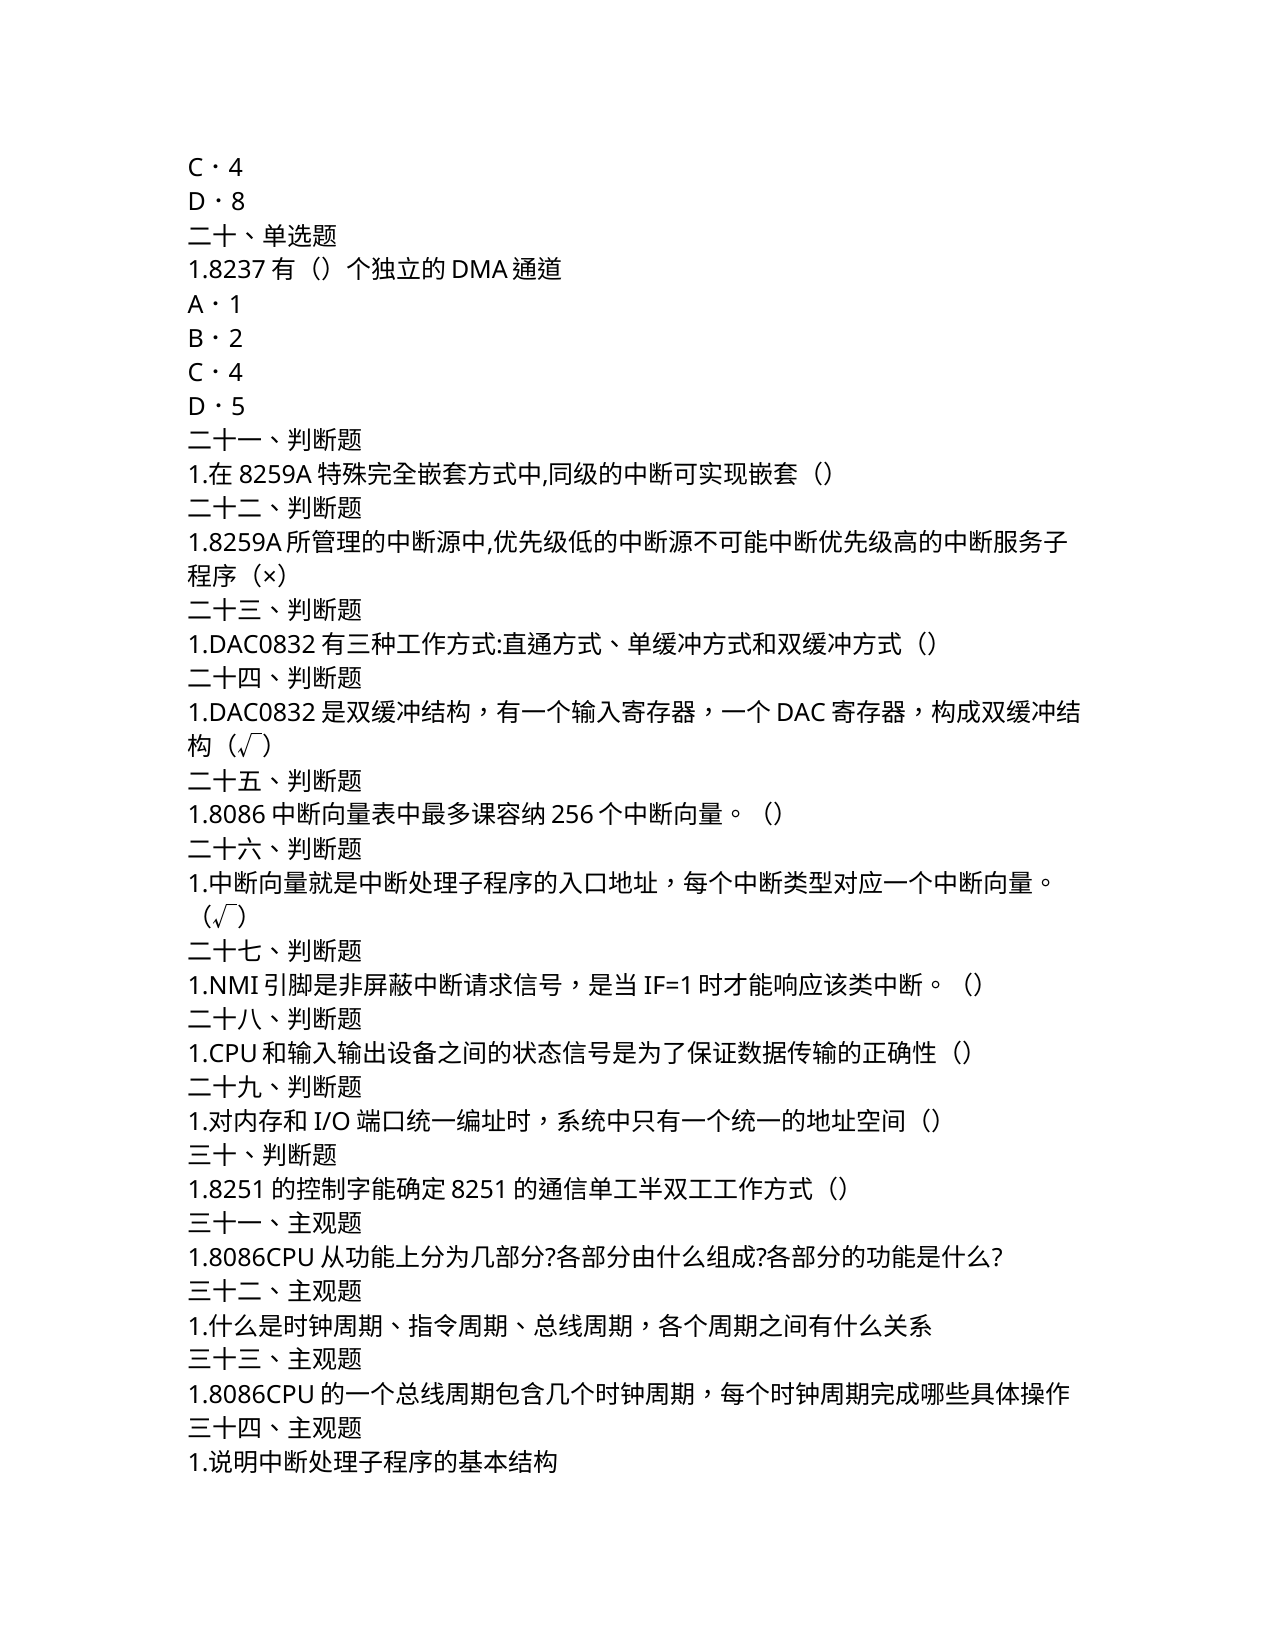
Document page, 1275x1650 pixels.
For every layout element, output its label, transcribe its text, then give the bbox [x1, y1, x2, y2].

text 三十二、主观题 [187, 1274, 1087, 1308]
text 1.8086CPU从功能上分为几部分?各部分由什么组成?各部分的功能是什么? [187, 1240, 1087, 1274]
text 1.8259A所管理的中断源中,优先级低的中断源不可能中断优先级高的中断服务子程序（×） [187, 525, 1087, 593]
text 二十七、判断题 [187, 933, 1087, 967]
text C．4 [187, 150, 1087, 184]
text D．5 [187, 388, 1087, 422]
text 二十四、判断题 [187, 661, 1087, 695]
text 1.NMI引脚是非屏蔽中断请求信号，是当IF=1时才能响应该类中断。（） [187, 967, 1087, 1002]
text 1.DAC0832有三种工作方式:直通方式、单缓冲方式和双缓冲方式（） [187, 627, 1087, 661]
text 1.CPU和输入输出设备之间的状态信号是为了保证数据传输的正确性（） [187, 1036, 1087, 1070]
text 三十一、主观题 [187, 1206, 1087, 1240]
text 1.DAC0832是双缓冲结构，有一个输入寄存器，一个DAC寄存器，构成双缓冲结构（√） [187, 695, 1087, 763]
text 二十九、判断题 [187, 1070, 1087, 1104]
text B．2 [187, 320, 1087, 354]
text 三十、判断题 [187, 1138, 1087, 1172]
text 三十四、主观题 [187, 1410, 1087, 1444]
text 二十二、判断题 [187, 491, 1087, 525]
text 二十三、判断题 [187, 593, 1087, 627]
text 1.8237有（）个独立的DMA通道 [187, 252, 1087, 286]
text 1.8086CPU的一个总线周期包含几个时钟周期，每个时钟周期完成哪些具体操作 [187, 1376, 1087, 1410]
text 二十、单选题 [187, 218, 1087, 252]
text 1.8251的控制字能确定8251的通信单工半双工工作方式（） [187, 1172, 1087, 1206]
text 1.中断向量就是中断处理子程序的入口地址，每个中断类型对应一个中断向量。（√） [187, 865, 1087, 933]
text 二十六、判断题 [187, 831, 1087, 865]
text 1.说明中断处理子程序的基本结构 [187, 1444, 1087, 1478]
text 三十三、主观题 [187, 1342, 1087, 1376]
text 1.在8259A特殊完全嵌套方式中,同级的中断可实现嵌套（） [187, 457, 1087, 491]
text C．4 [187, 354, 1087, 388]
text A．1 [187, 286, 1087, 320]
text 1.对内存和I/O端口统一编址时，系统中只有一个统一的地址空间（） [187, 1104, 1087, 1138]
text 1.什么是时钟周期、指令周期、总线周期，各个周期之间有什么关系 [187, 1308, 1087, 1342]
text 二十八、判断题 [187, 1002, 1087, 1036]
text 二十五、判断题 [187, 763, 1087, 797]
text D．8 [187, 184, 1087, 218]
text 二十一、判断题 [187, 422, 1087, 457]
text 1.8086中断向量表中最多课容纳256个中断向量。（） [187, 797, 1087, 831]
